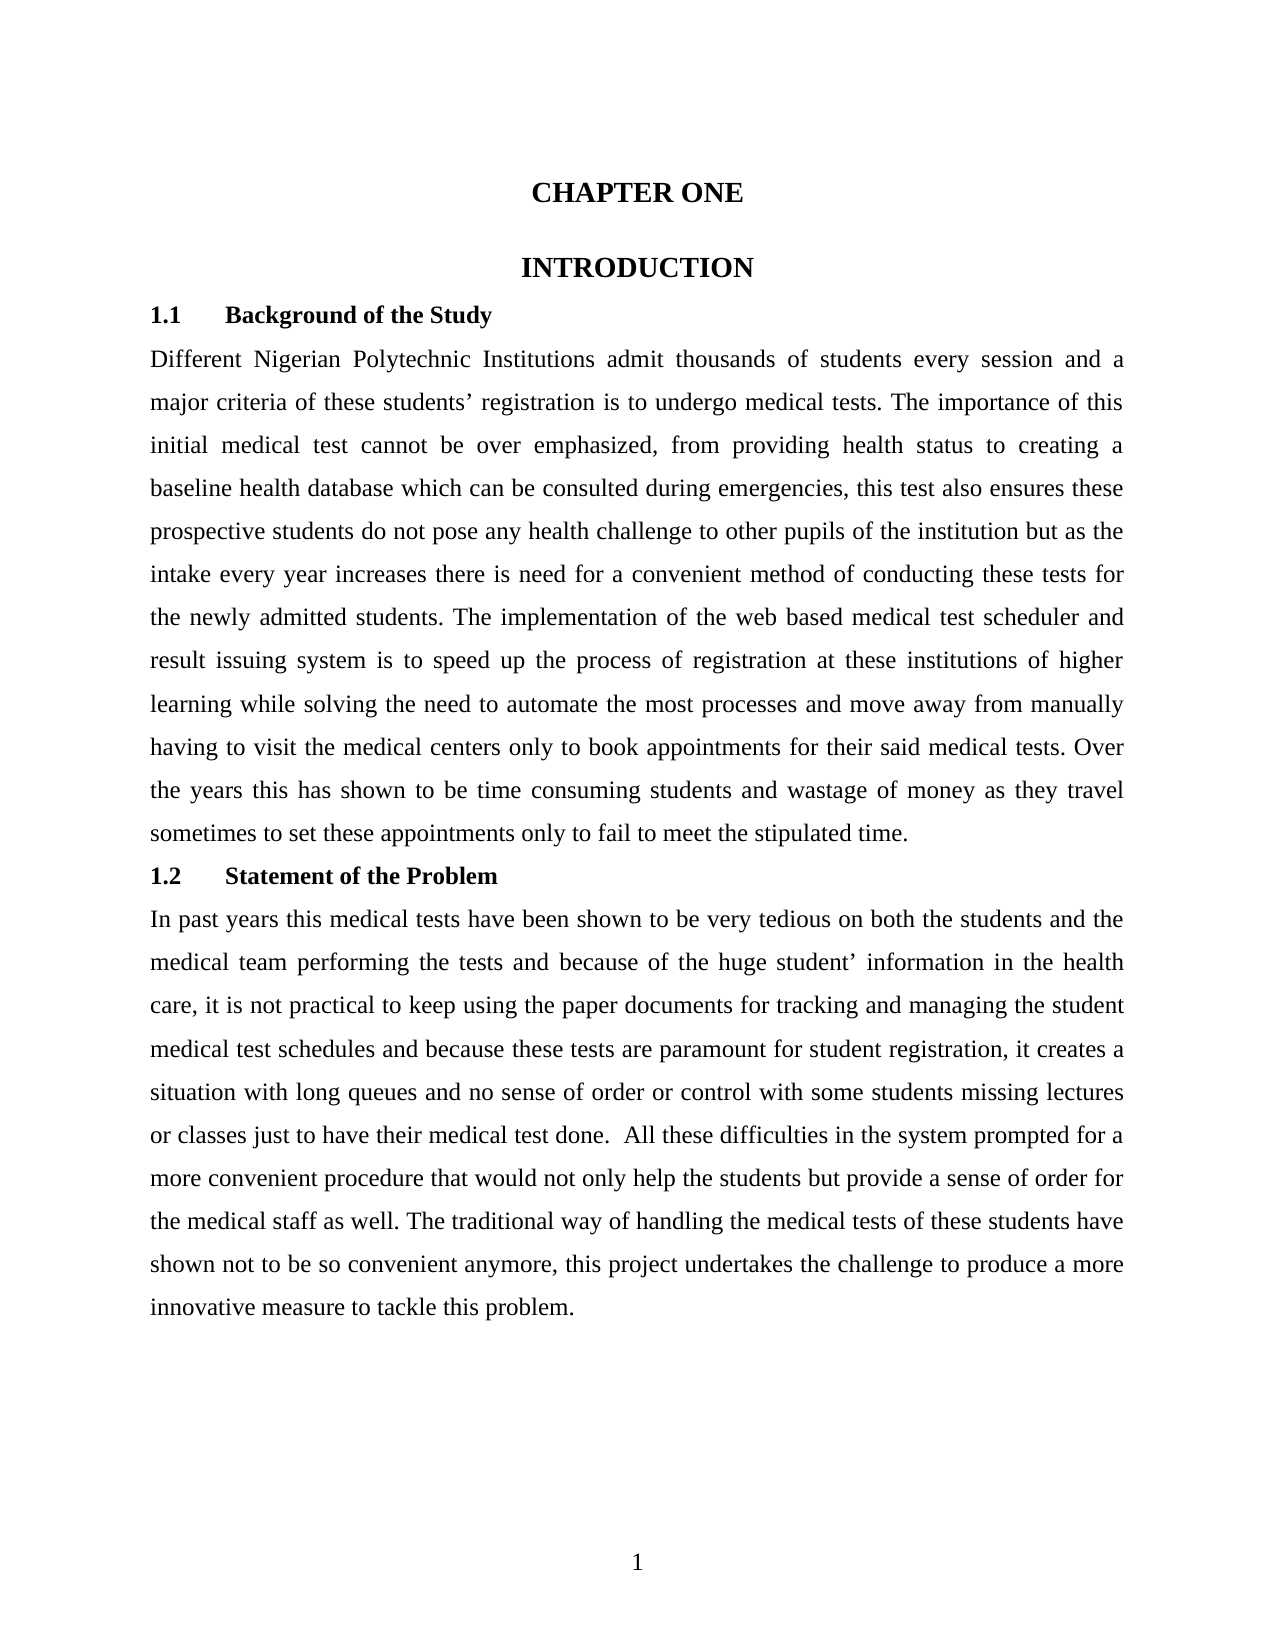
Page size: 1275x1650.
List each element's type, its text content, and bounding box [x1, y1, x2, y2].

text 1.1 Background of the Study [150, 301, 1125, 329]
text 1.2 Statement of the Problem [150, 861, 1125, 890]
text CHAPTER ONE [150, 175, 1125, 208]
text INTRODUCTION [150, 250, 1125, 284]
text In past years this medical tests have been shown to be very tedious on both the students and the medical team performing the tests and because of the huge student’ information in the health care, it is not practical to keep using the paper documents for tracking and managing the student medical test schedules and because these tests are paramount for student registration, it creates a situation with long queues and no sense of order or control with some students missing lectures or classes just to have their medical test done. All these difficulties in the system prompted for a more convenient procedure that would not only help the students but provide a sense of order for the medical staff as well. The traditional way of handling the medical tests of these students have shown not to be so convenient anymore, this project undertakes the challenge to produce a more innovative measure to tackle this problem. [150, 904, 1125, 1321]
text Different Nigerian Polytechnic Institutions admit thousands of students every session and a major criteria of these students’ registration is to undergo medical tests. The importance of this initial medical test cannot be over emphasized, from providing health status to creating a baseline health database which can be consulted during emergencies, this test also ensures these prospective students do not pose any health challenge to other pupils of the institution but as the intake every year increases there is need for a convenient method of conducting these tests for the newly admitted students. The implementation of the web based medical test scheduler and result issuing system is to speed up the process of registration at these institutions of higher learning while solving the need to automate the most processes and move away from manually having to visit the medical centers only to book appointments for their said medical tests. Over the years this has shown to be time consuming students and wastage of money as they travel sometimes to set these appointments only to fail to meet the stipulated time. [150, 344, 1125, 847]
